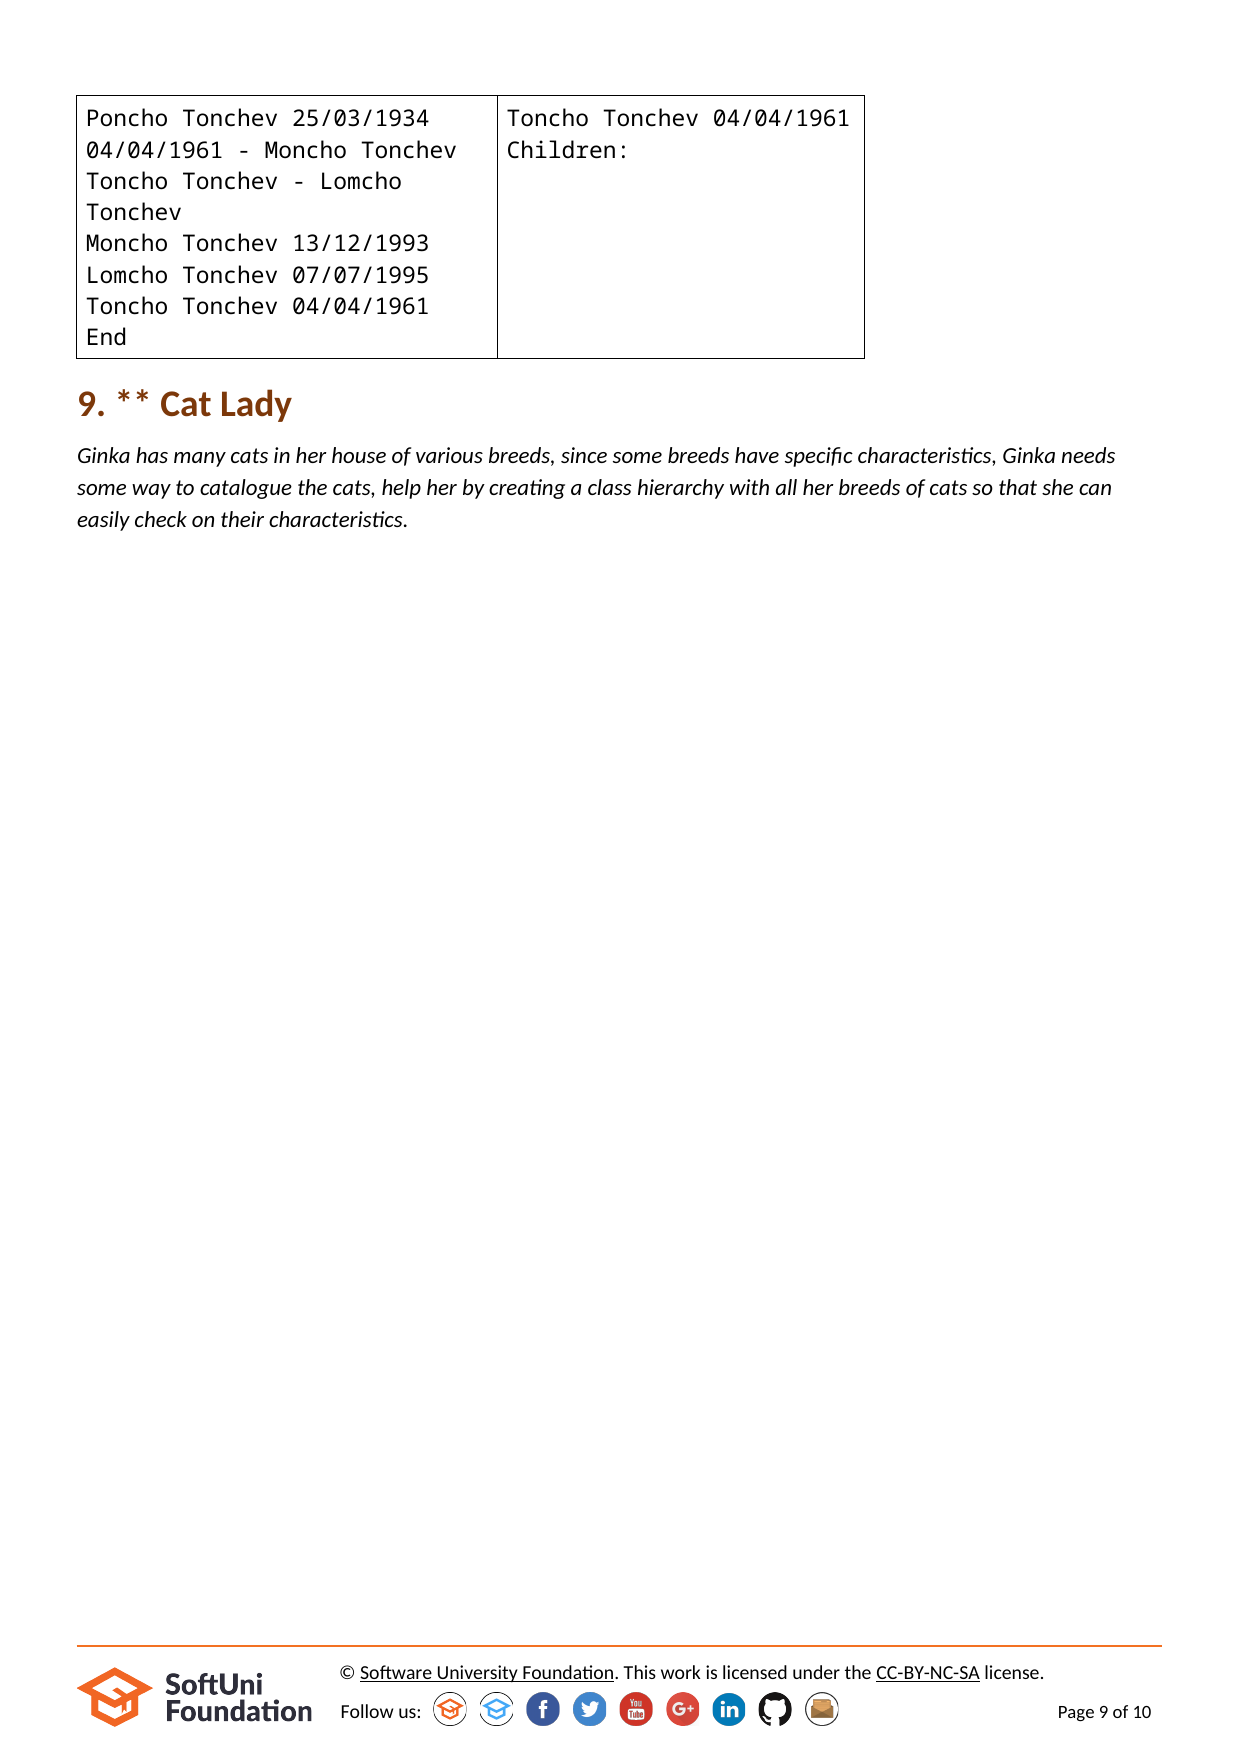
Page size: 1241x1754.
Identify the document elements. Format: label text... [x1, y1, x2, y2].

picture [712, 1693, 722, 1703]
picture [526, 1692, 560, 1726]
picture [480, 1692, 513, 1726]
picture [727, 1707, 738, 1717]
text Ginka has many cats in her house of various breeds, since some breeds have specific characteristics, Ginka needs some way to catalogue the cats, help her by creating a class hierarchy with all her breeds of cats so that she can easily check on their characteristics. [77, 441, 1163, 534]
picture [758, 1692, 792, 1726]
picture [736, 1716, 746, 1726]
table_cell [498, 96, 864, 358]
picture [712, 1716, 722, 1726]
subtitle ** Cat Lady [77, 380, 1163, 426]
picture [736, 1693, 746, 1703]
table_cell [77, 96, 497, 358]
picture [433, 1692, 467, 1726]
picture [573, 1692, 607, 1726]
picture [666, 1692, 700, 1726]
picture [76, 1667, 312, 1727]
picture [805, 1692, 839, 1726]
picture [619, 1692, 653, 1726]
